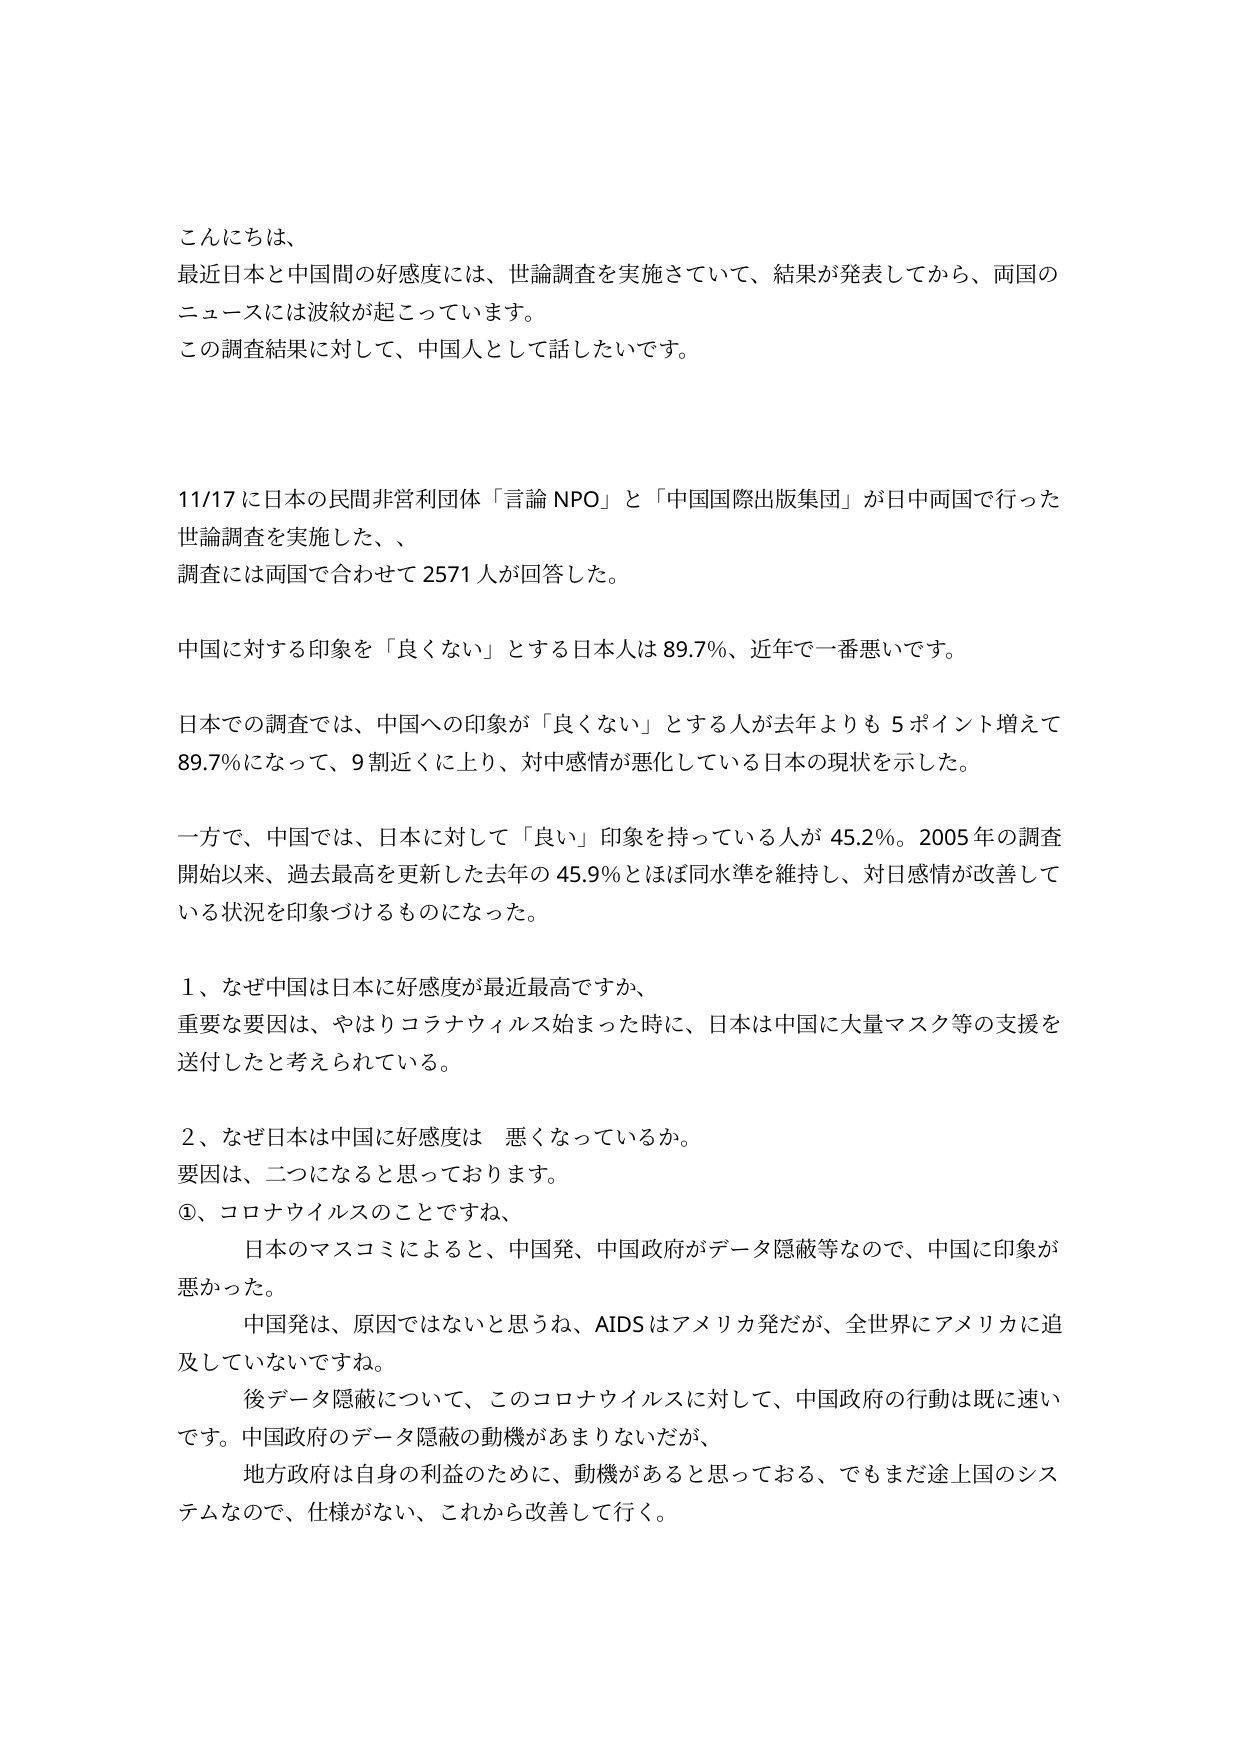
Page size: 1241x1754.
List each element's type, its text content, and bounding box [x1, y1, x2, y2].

text 要因は、二つになると思っております。 [177, 1154, 1063, 1192]
text 中国に対する印象を「良くない」とする日本人は89.7％、近年で一番悪いです。 [177, 629, 1063, 667]
text 重要な要因は、やはりコラナウィルス始まった時に、日本は中国に大量マスク等の支援を送付したと考えられている。 [177, 1004, 1063, 1079]
text 調査には両国で合わせて2571人が回答した。 [177, 554, 1063, 592]
text ２、なぜ日本は中国に好感度は 悪くなっているか。 [177, 1117, 1063, 1154]
text １、なぜ中国は日本に好感度が最近最高ですか、 [177, 967, 1063, 1004]
text 中国発は、原因ではないと思うね、AIDSはアメリカ発だが、全世界にアメリカに追及していないですね。 [177, 1304, 1063, 1379]
text この調査結果に対して、中国人として話したいです。 [177, 329, 1063, 367]
text 日本のマスコミによると、中国発、中国政府がデータ隠蔽等なので、中国に印象が悪かった。 [177, 1229, 1063, 1304]
text ①、コロナウイルスのことですね、 [177, 1192, 1063, 1229]
text 後データ隠蔽について、このコロナウイルスに対して、中国政府の行動は既に速いです。中国政府のデータ隠蔽の動機があまりないだが、 [177, 1379, 1063, 1454]
text 日本での調査では、中国への印象が「良くない」とする人が去年よりも5ポイント増えて89.7％になって、9割近くに上り、対中感情が悪化している日本の現状を示した。 [177, 704, 1063, 779]
text 11/17に日本の民間非営利団体「言論NPO」と「中国国際出版集団」が日中両国で行った世論調査を実施した、、 [177, 479, 1063, 554]
text 地方政府は自身の利益のために、動機があると思っておる、でもまだ途上国のシステムなので、仕様がない、これから改善して行く。 [177, 1454, 1063, 1529]
text 最近日本と中国間の好感度には、世論調査を実施さていて、結果が発表してから、両国のニュースには波紋が起こっています。 [177, 254, 1063, 329]
text 一方で、中国では、日本に対して「良い」印象を持っている人が45.2％。2005年の調査開始以来、過去最高を更新した去年の45.9％とほぼ同水準を維持し、対日感情が改善している状況を印象づけるものになった。 [177, 817, 1063, 929]
text こんにちは、 [177, 217, 1063, 254]
